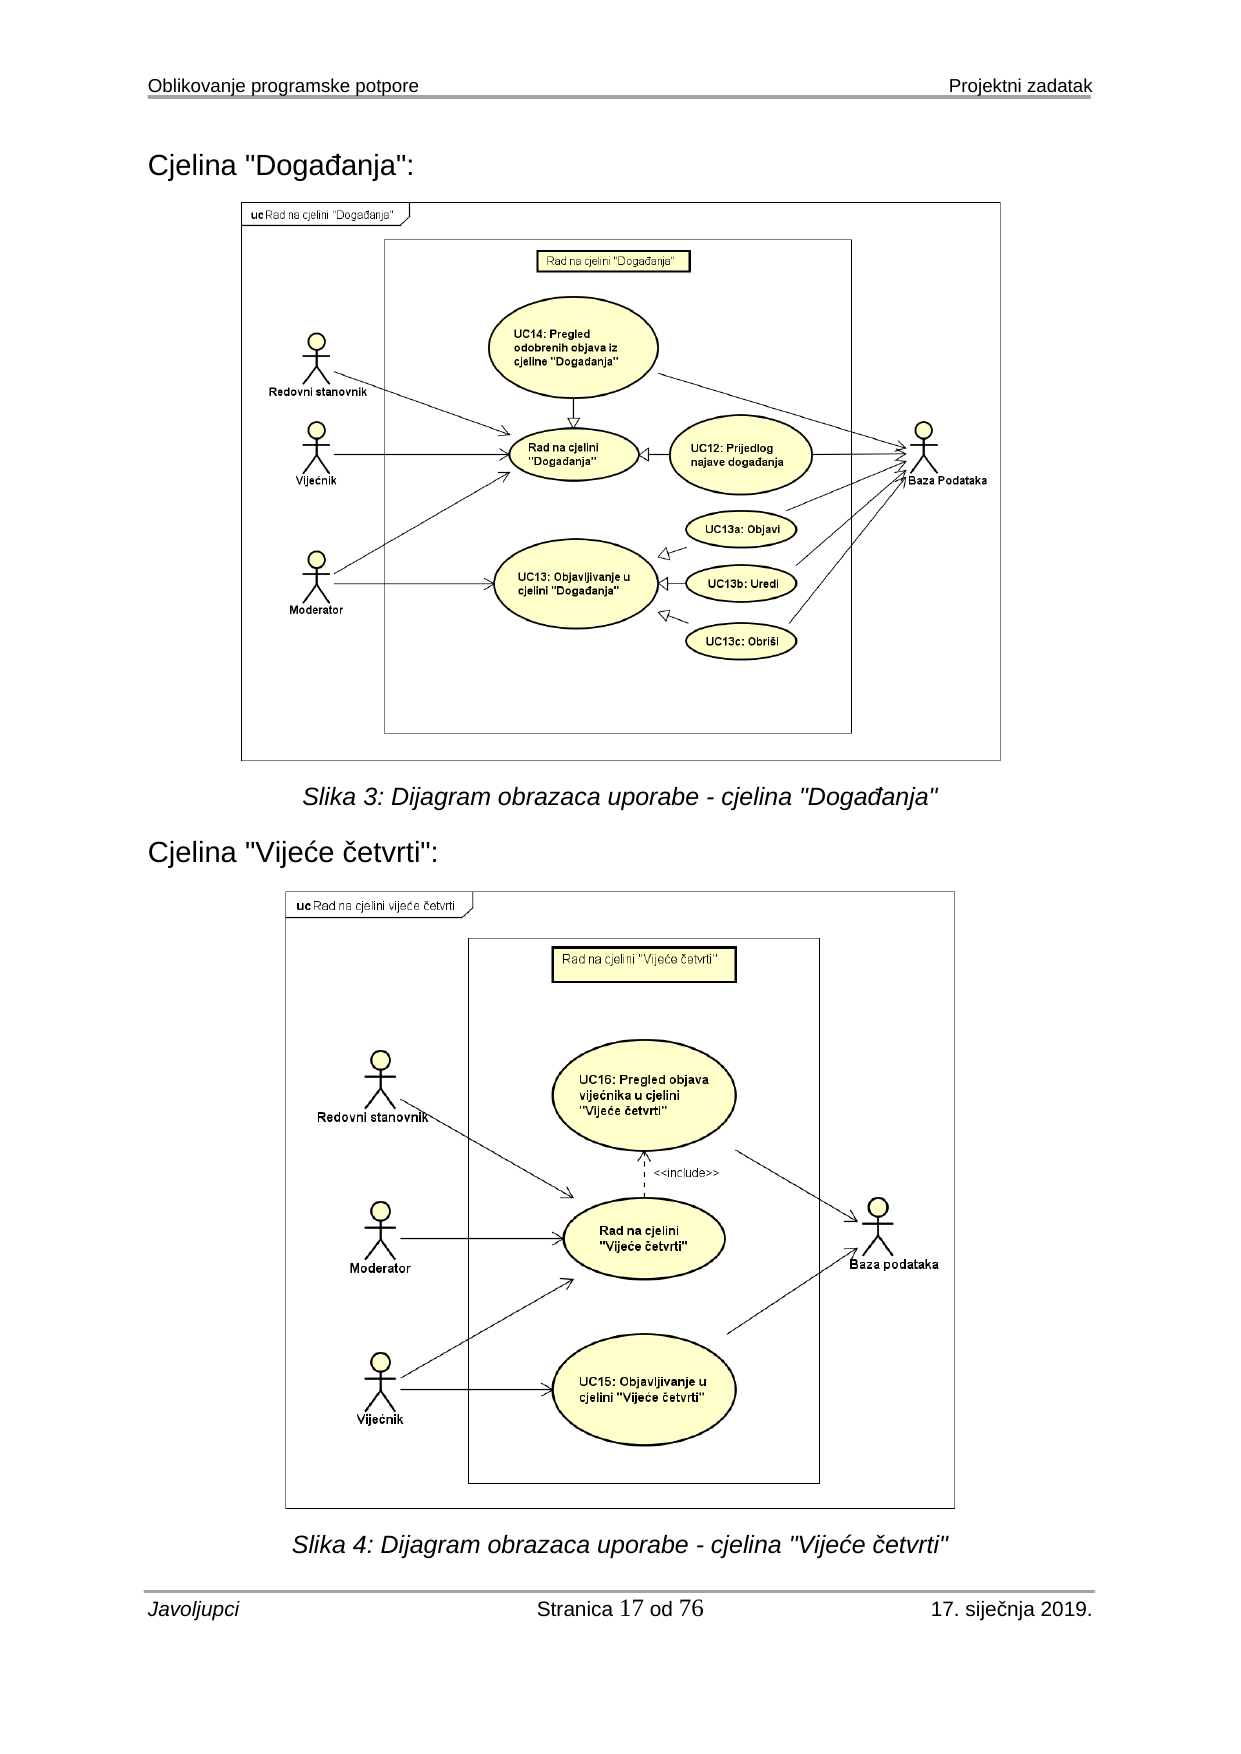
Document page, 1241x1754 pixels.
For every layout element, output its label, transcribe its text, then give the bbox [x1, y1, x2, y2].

picture [147, 95, 1092, 99]
subtitle Cjelina "Događanja": [148, 148, 1093, 181]
text Slika 3: Dijagram obrazaca uporabe - cjelina "Događanja" [148, 782, 1093, 810]
picture [275, 881, 965, 1518]
subtitle Cjelina "Vijeće četvrti": [148, 835, 1093, 869]
text Slika 4: Dijagram obrazaca uporabe - cjelina "Vijeće četvrti" [148, 1530, 1093, 1558]
picture [232, 193, 1009, 769]
